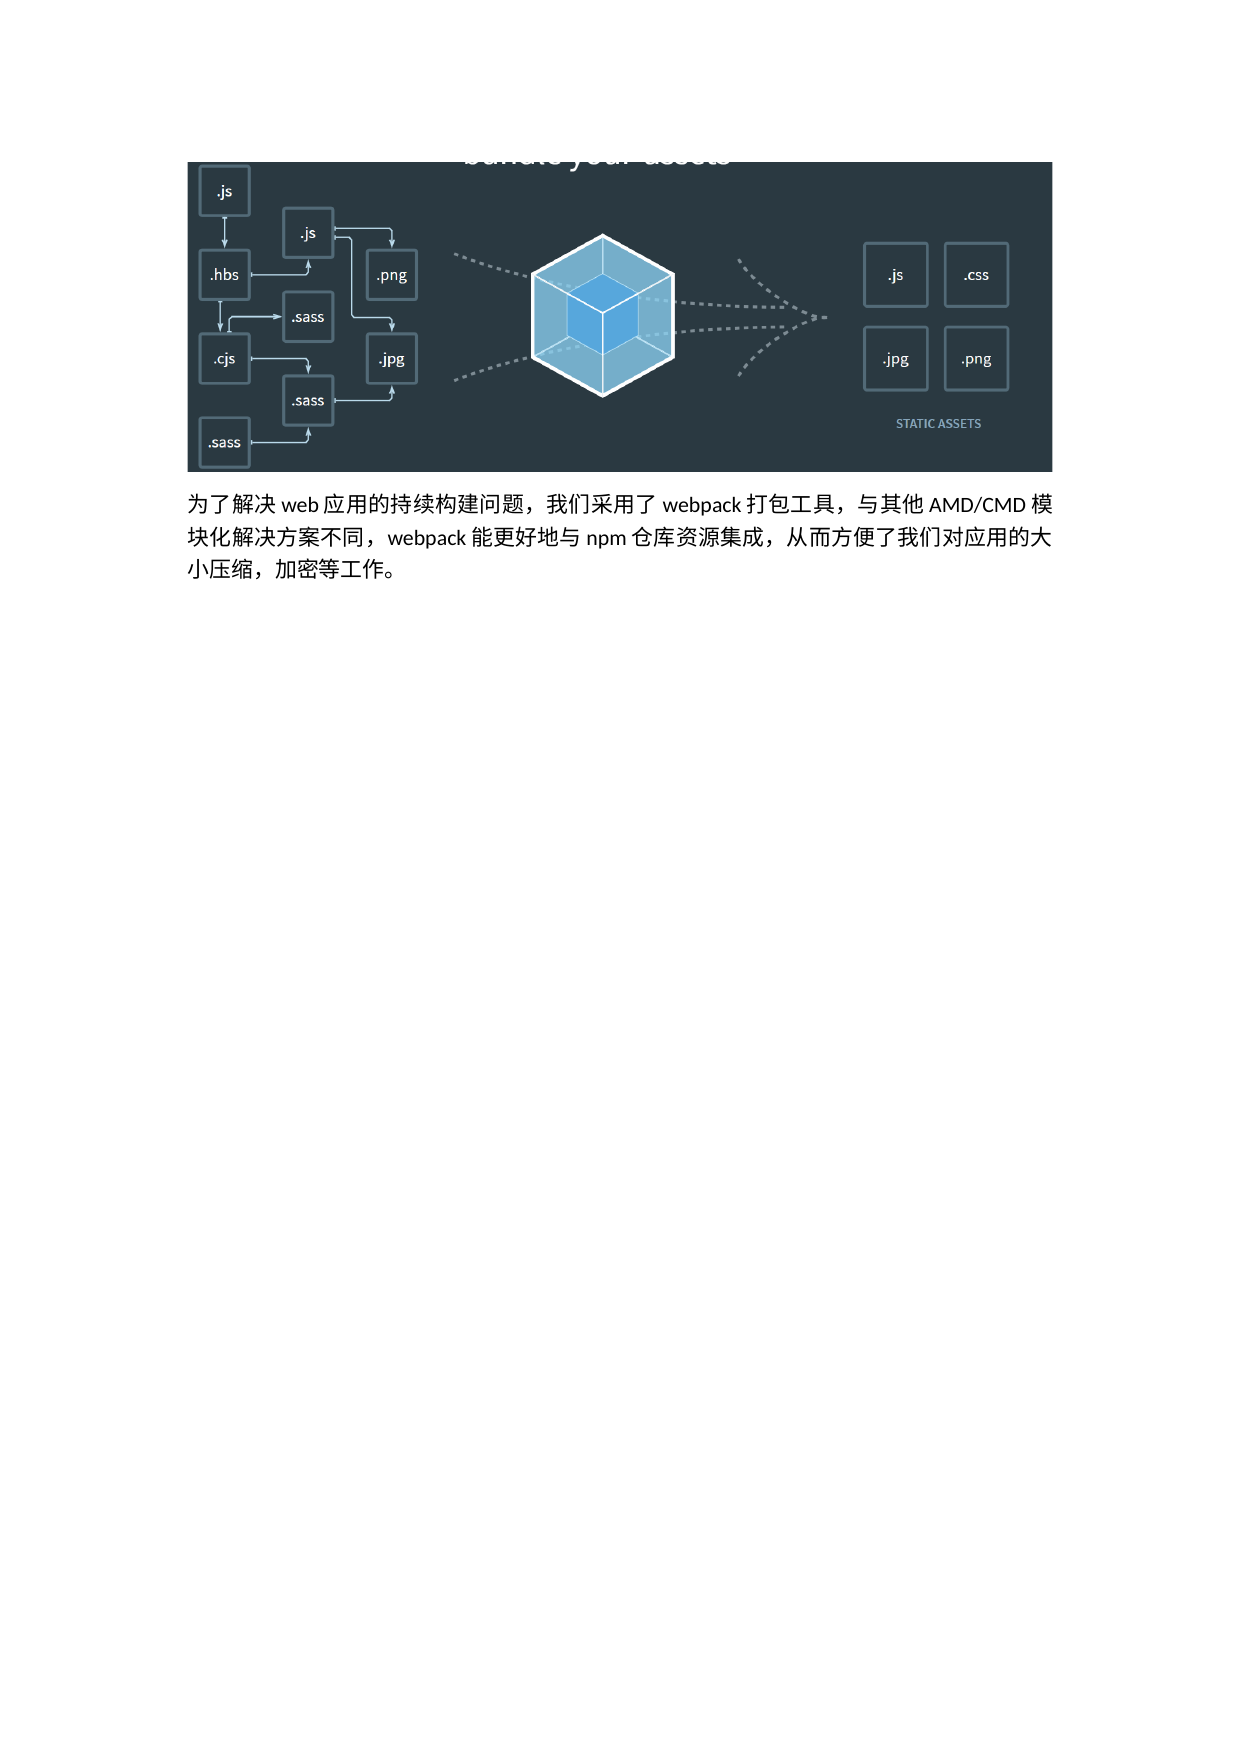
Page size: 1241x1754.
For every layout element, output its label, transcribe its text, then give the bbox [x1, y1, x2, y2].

list 为了解决web应用的持续构建问题，我们采用了webpack打包工具，与其他AMD/CMD模块化解决方案不同，webpack能更好地与npm仓库资源集成，从而方便了我们对应用的大小压缩，加密等工作。 [187, 487, 1053, 584]
picture [187, 162, 1053, 472]
